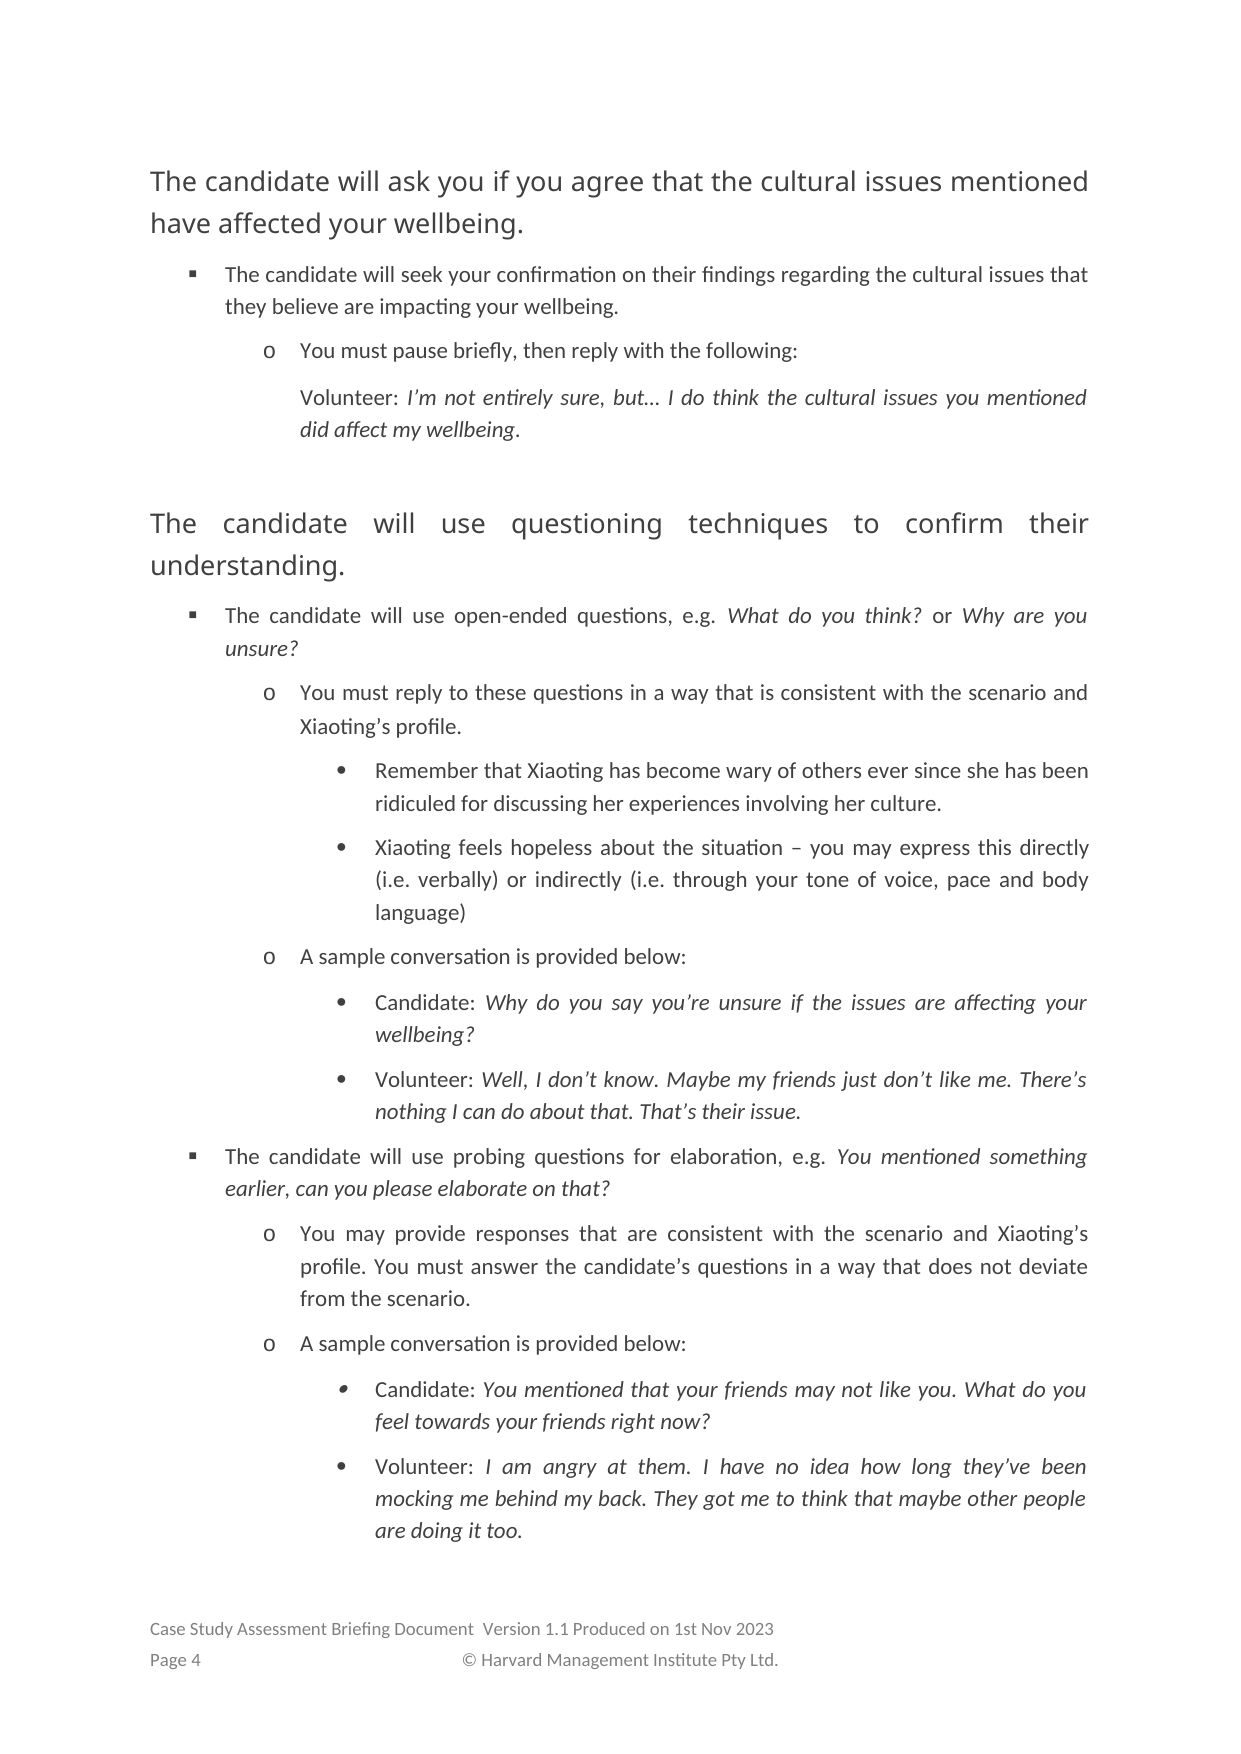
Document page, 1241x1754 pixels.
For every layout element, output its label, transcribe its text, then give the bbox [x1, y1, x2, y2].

list The candidate will use probing questions for elaboration, e.g. You mentioned something earlier, can you please elaborate on that? [187, 1142, 1090, 1202]
list Volunteer: I am angry at them. I have no idea how long they’ve been mocking me behind my back. They got me to think that maybe other people are doing it too. [337, 1452, 1090, 1544]
list The candidate will use open-ended questions, e.g. What do you think? or Why are you unsure? [187, 602, 1090, 662]
list Volunteer: Well, I don’t know. Maybe my friends just don’t like me. There’s nothing I can do about that. That’s their issue. [337, 1065, 1090, 1126]
subtitle The candidate will use questioning techniques to confirm their understanding. [150, 504, 1090, 583]
list You must reply to these questions in a way that is consistent with the scenario and Xiaoting’s profile. [262, 678, 1090, 740]
list Remember that Xiaoting has become wary of others ever since she has been ridiculed for discussing her experiences involving her culture. [337, 756, 1090, 817]
list Volunteer: I’m not entirely sure, but… I do think the cultural issues you mentioned did affect my wellbeing. [300, 383, 1090, 443]
list A sample conversation is provided below: [262, 1329, 1090, 1358]
list The candidate will seek your confirmation on their findings regarding the cultural issues that they believe are impacting your wellbeing. [187, 260, 1090, 320]
list Xiaoting feels hopeless about the situation – you may express this directly (i.e. verbally) or indirectly (i.e. through your tone of voice, pace and body language) [337, 833, 1090, 926]
list You may provide responses that are consistent with the scenario and Xiaoting’s profile. You must answer the candidate’s questions in a way that does not deviate from the scenario. [262, 1219, 1090, 1313]
list You must pause briefly, then reply with the following: [262, 337, 1090, 366]
list Candidate: You mentioned that your friends may not like you. What do you feel towards your friends right now? [337, 1375, 1090, 1436]
list Candidate: Why do you say you’re unsure if the issues are affecting your wellbeing? [337, 988, 1090, 1049]
subtitle The candidate will ask you if you agree that the cultural issues mentioned have affected your wellbeing. [150, 162, 1090, 242]
list A sample conversation is provided below: [262, 942, 1090, 972]
